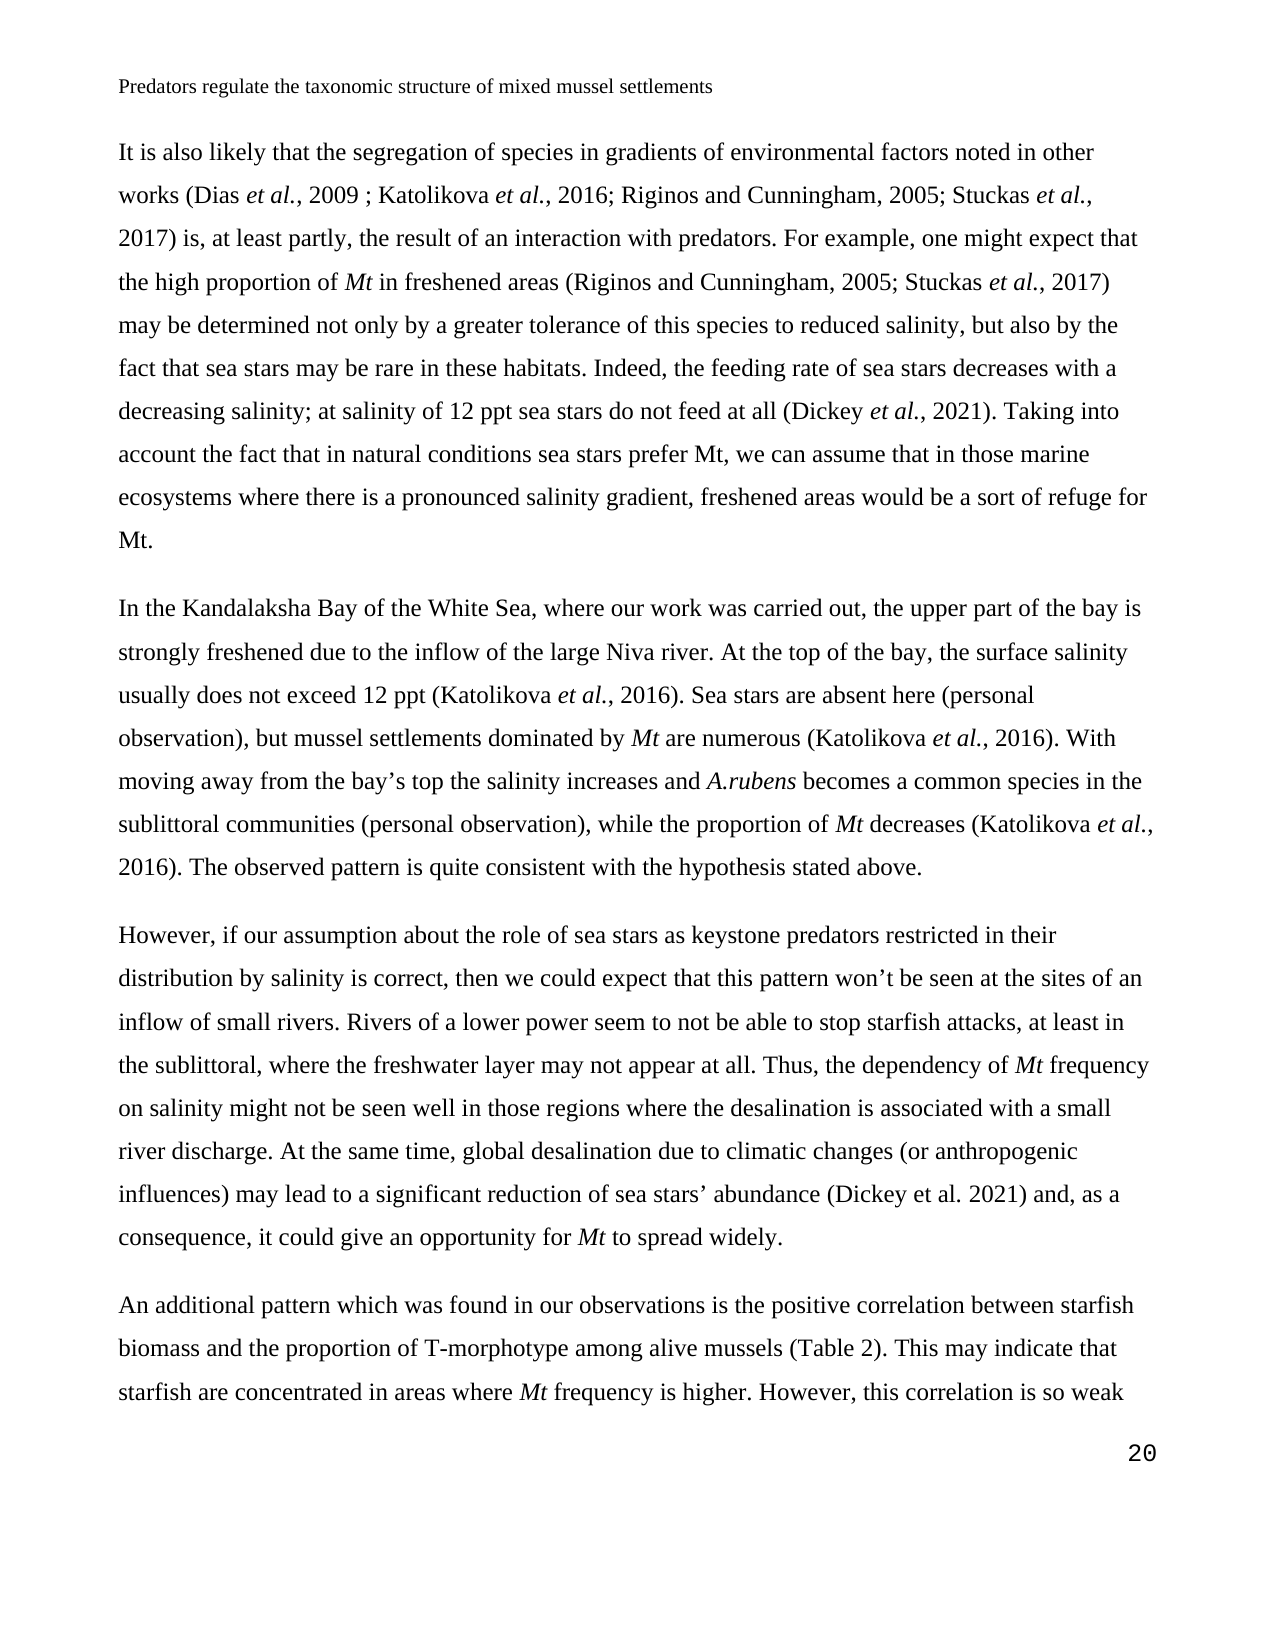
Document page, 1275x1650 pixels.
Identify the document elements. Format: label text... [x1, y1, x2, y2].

text It is also likely that the segregation of species in gradients of environmental factors noted in other works (Dias et al., 2009 ; Katolikova et al., 2016; Riginos and Cunningham, 2005; Stuckas et al., 2017) is, at least partly, the result of an interaction with predators. For example, one might expect that the high proportion of Mt in freshened areas (Riginos and Cunningham, 2005; Stuckas et al., 2017) may be determined not only by a greater tolerance of this species to reduced salinity, but also by the fact that sea stars may be rare in these habitats. Indeed, the feeding rate of sea stars decreases with a decreasing salinity; at salinity of 12 ppt sea stars do not feed at all (Dickey et al., 2021). Taking into account the fact that in natural conditions sea stars prefer Mt, we can assume that in those marine ecosystems where there is a pronounced salinity gradient, freshened areas would be a sort of refuge for Mt. [118, 137, 1157, 554]
text In the Kandalaksha Bay of the White Sea, where our work was carried out, the upper part of the bay is strongly freshened due to the inflow of the large Niva river. At the top of the bay, the surface salinity usually does not exceed 12 ppt (Katolikova et al., 2016). Sea stars are absent here (personal observation), but mussel settlements dominated by Mt are numerous (Katolikova et al., 2016). With moving away from the bay’s top the salinity increases and A.rubens becomes a common species in the sublittoral communities (personal observation), while the proportion of Mt decreases (Katolikova et al., 2016). The observed pattern is quite consistent with the hypothesis stated above. [118, 593, 1157, 881]
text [118, 1290, 1157, 1405]
text However, if our assumption about the role of sea stars as keystone predators restricted in their distribution by salinity is correct, then we could expect that this pattern won’t be seen at the sites of an inflow of small rivers. Rivers of a lower power seem to not be able to stop starfish attacks, at least in the sublittoral, where the freshwater layer may not appear at all. Thus, the dependency of Mt frequency on salinity might not be seen well in those regions where the desalination is associated with a small river discharge. At the same time, global desalination due to climatic changes (or anthropogenic influences) may lead to a significant reduction of sea stars’ abundance (Dickey et al. 2021) and, as a consequence, it could give an opportunity for Mt to spread widely. [118, 920, 1157, 1251]
